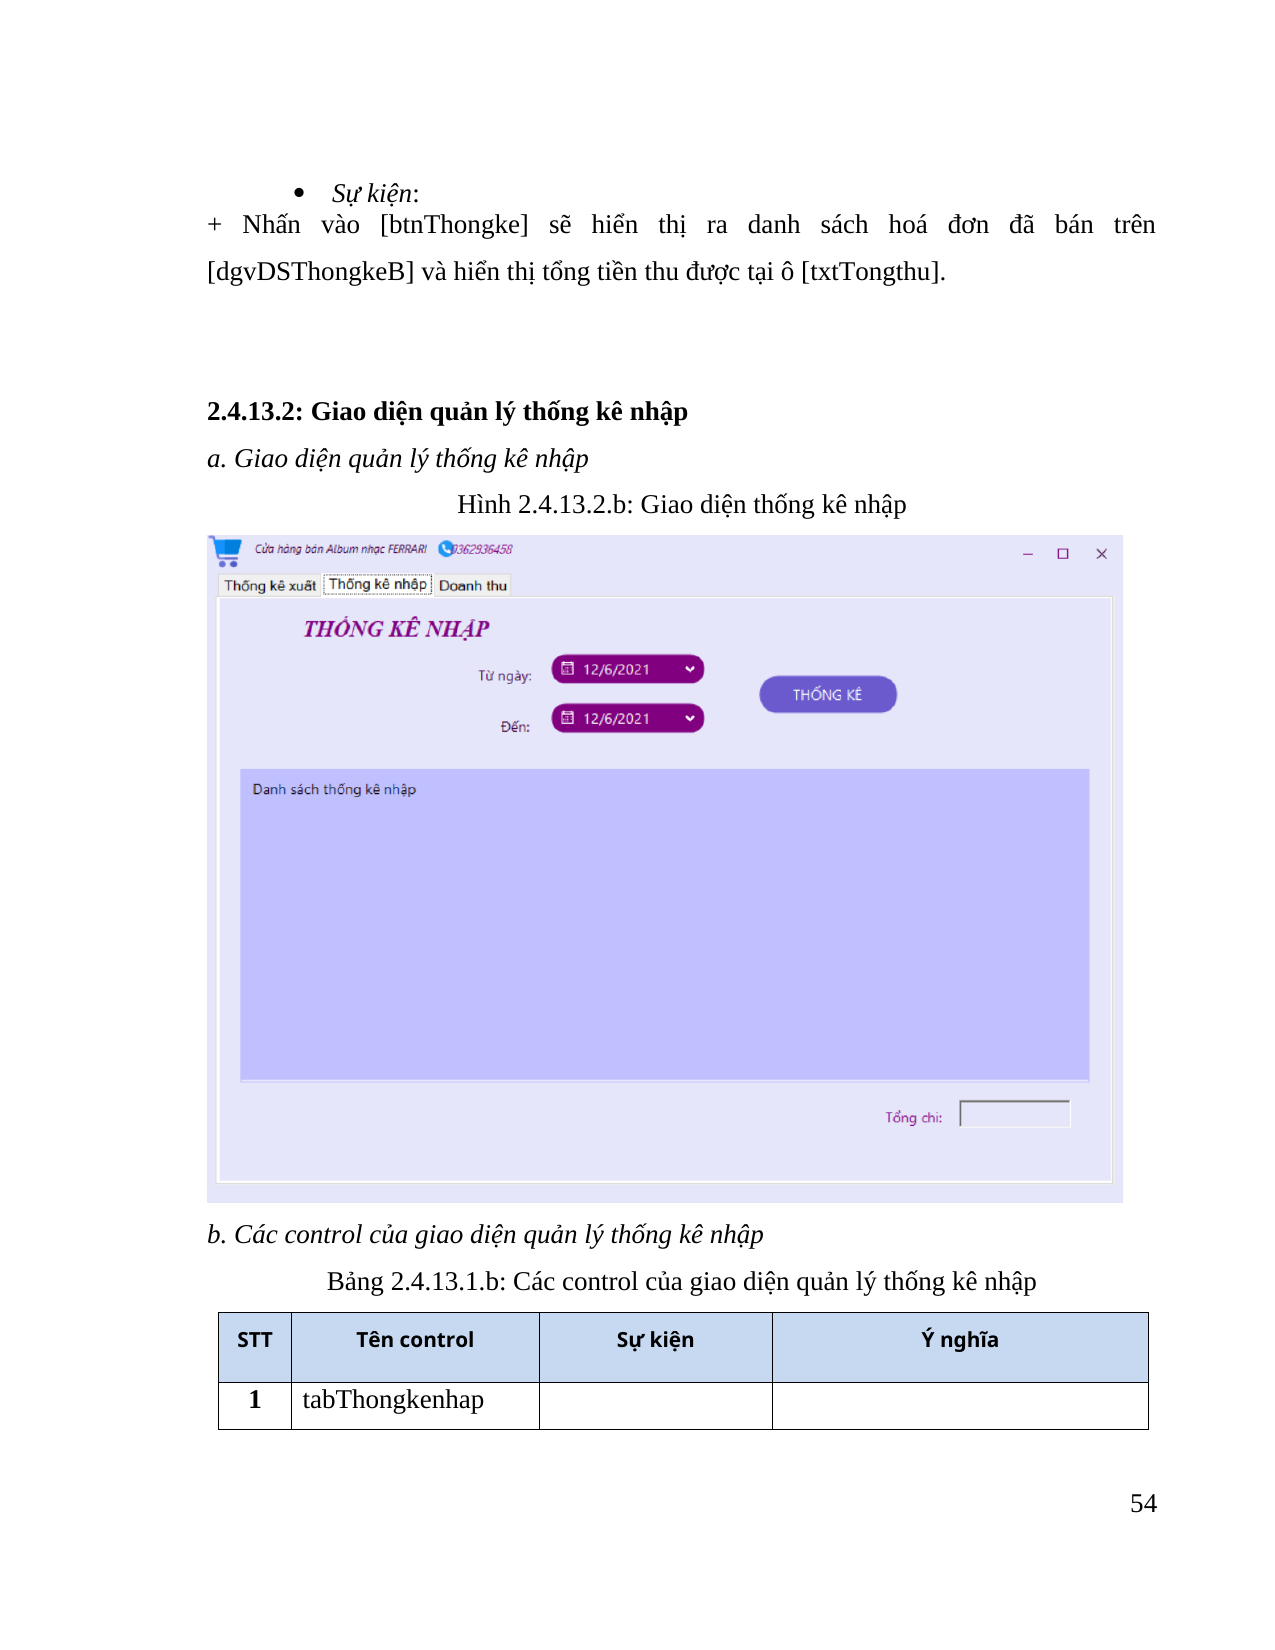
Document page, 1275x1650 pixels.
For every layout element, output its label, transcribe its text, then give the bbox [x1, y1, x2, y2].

text Hình 2.4.13.2.b: Giao diện thống kê nhập [207, 488, 1157, 519]
text a. Giao diện quản lý thống kê nhập [207, 442, 1157, 473]
table_header STT [219, 1313, 291, 1382]
table_header Ý nghĩa [773, 1313, 1148, 1382]
text b. Các control của giao diện quản lý thống kê nhập [207, 1218, 1157, 1249]
table_header Tên control [292, 1313, 539, 1382]
table_cell [540, 1383, 772, 1429]
table_cell [773, 1383, 1148, 1429]
text Bảng 2.4.13.1.b: Các control của giao diện quản lý thống kê nhập [207, 1265, 1157, 1296]
list Sự kiện: [294, 177, 1157, 208]
text 2.4.13.2: Giao diện quản lý thống kê nhập [207, 395, 1157, 426]
picture [206, 535, 1124, 1203]
table_cell tabThongkenhap [292, 1383, 539, 1429]
text + Nhấn vào [btnThongke] sẽ hiển thị ra danh sách hoá đơn đã bán trên [dgvDSThongkeB] và hiển thị tổng tiền thu được tại ô [txtTongthu]. [207, 208, 1157, 286]
table_header Sự kiện [540, 1313, 772, 1382]
table_cell 1 [219, 1383, 291, 1429]
